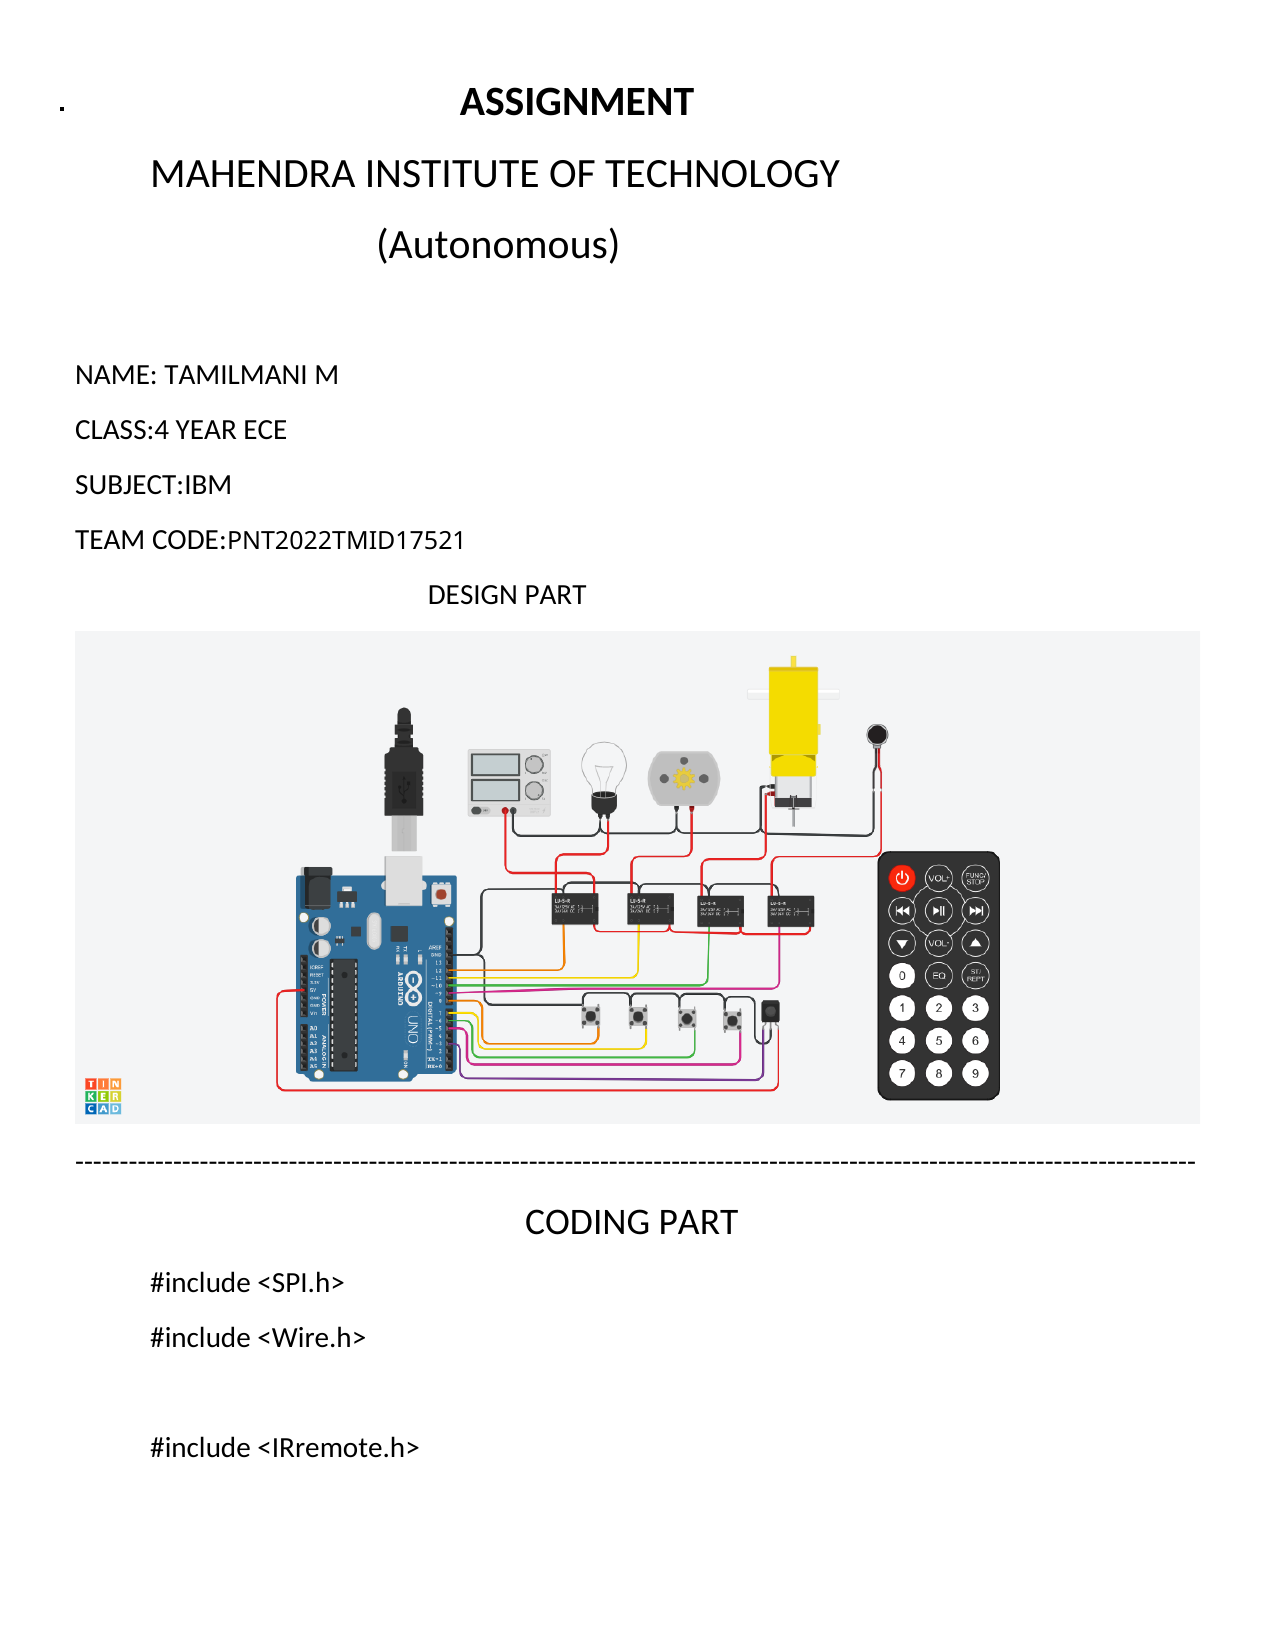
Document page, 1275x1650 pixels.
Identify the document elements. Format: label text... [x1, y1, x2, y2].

text #include <IRremote.h> [75, 1429, 1200, 1465]
text SUBJECT:IBM [75, 466, 1200, 502]
text (Autonomous) [75, 218, 1200, 269]
picture [75, 631, 1200, 1124]
text CLASS:4 YEAR ECE [75, 411, 1200, 447]
text TEAM CODE:PNT2022TMID17521 [75, 521, 1200, 557]
text MAHENDRA INSTITUTE OF TECHNOLOGY [75, 147, 1200, 197]
text #include <Wire.h> [75, 1319, 1200, 1355]
text ------------------------------------------------------------------------------------------------------------------------------ [75, 1143, 1200, 1178]
text ASSIGNMENT [75, 75, 1200, 126]
text NAME: TAMILMANI M [75, 356, 1200, 391]
text #include <SPI.h> [75, 1264, 1200, 1299]
text CODING PART [450, 1198, 1200, 1244]
text DESIGN PART [75, 576, 1200, 612]
